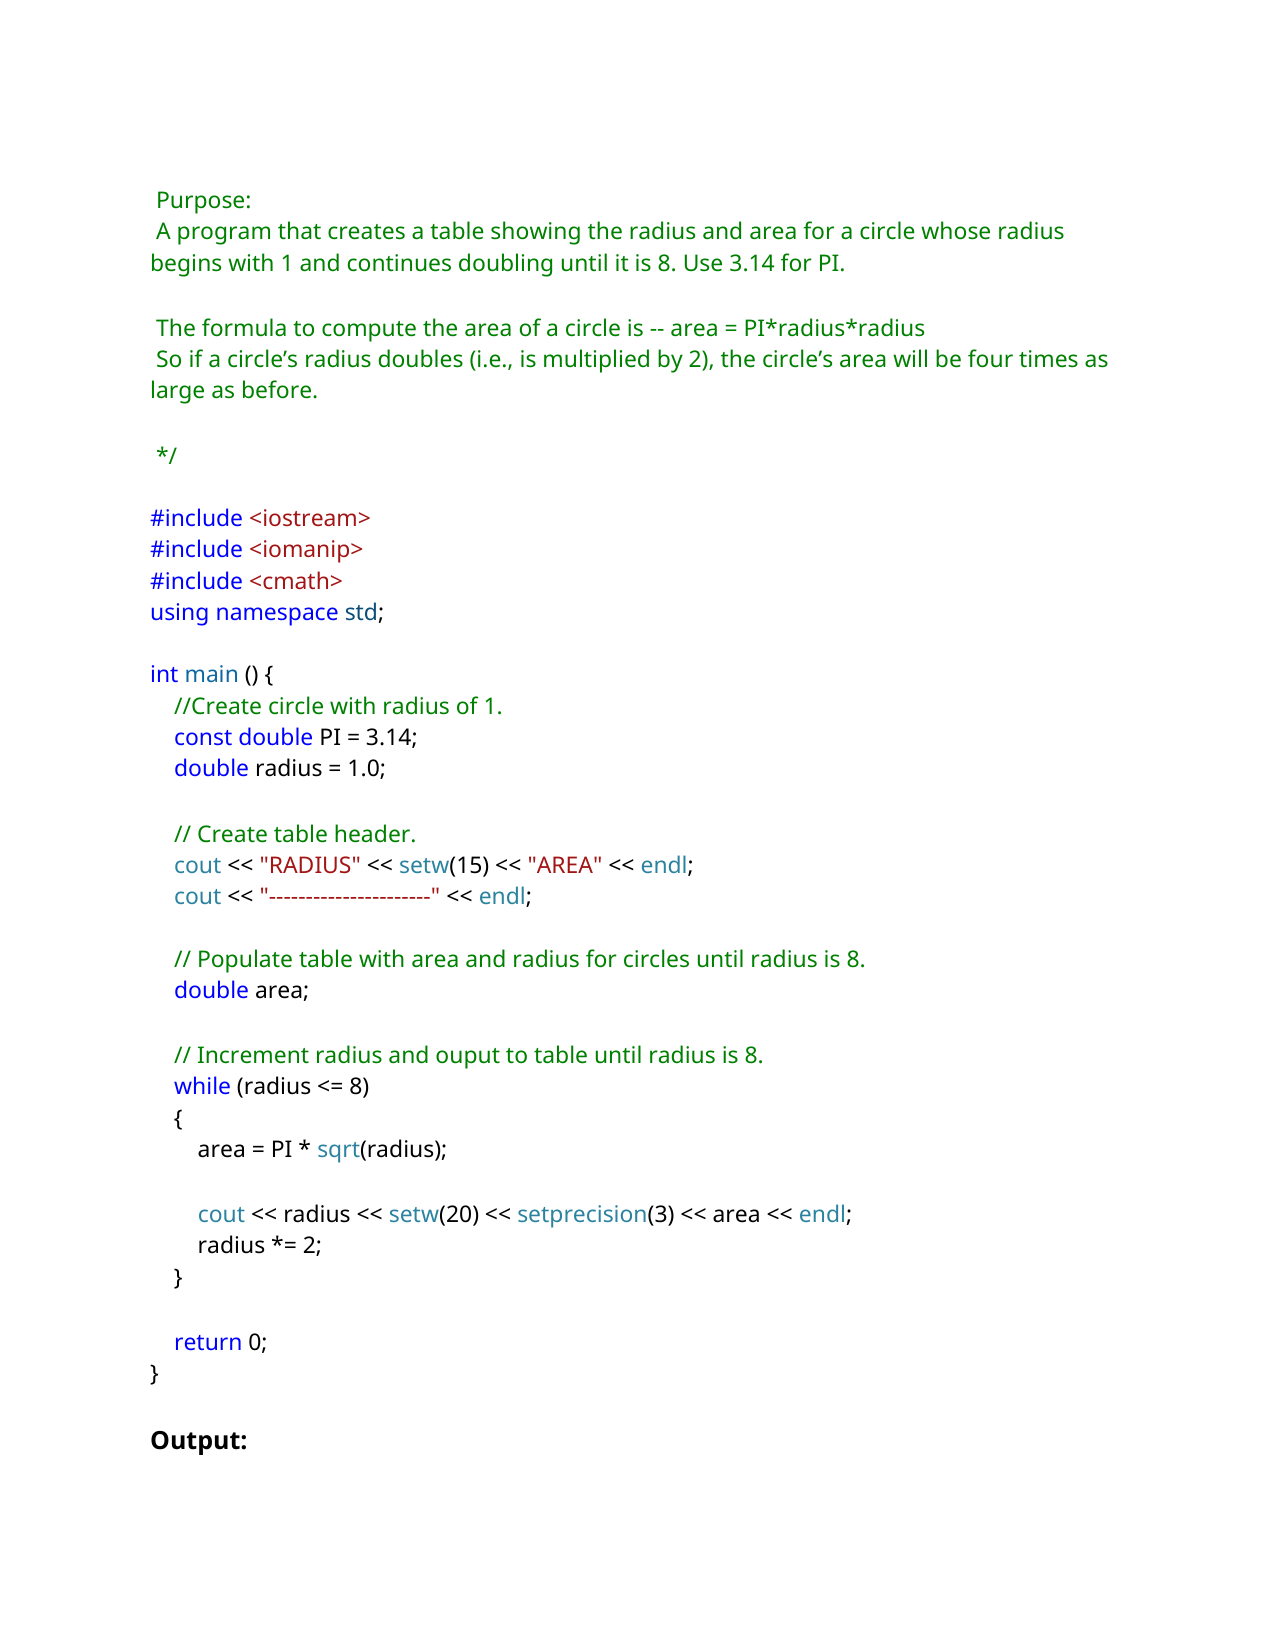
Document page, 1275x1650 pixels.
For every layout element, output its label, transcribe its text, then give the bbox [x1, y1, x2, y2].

text radius *= 2; [150, 1229, 1125, 1261]
text A program that creates a table showing the radius and area for a circle whose radius begins with 1 and continues doubling until it is 8. Use 3.14 for PI. [150, 215, 1125, 278]
text cout << "RADIUS" << setw(15) << "AREA" << endl; [150, 849, 1125, 880]
text Purpose: [150, 184, 1125, 215]
text The formula to compute the area of a circle is -- area = PI*radius*radius [150, 312, 1125, 343]
text So if a circle’s radius doubles (i.e., is multiplied by 2), the circle’s area will be four times as large as before. [150, 343, 1125, 406]
text } [150, 1357, 1125, 1388]
text #include <iomanip> [150, 533, 1125, 565]
text Output: [150, 1422, 1125, 1457]
text double area; [150, 974, 1125, 1005]
text cout << radius << setw(20) << setprecision(3) << area << endl; [150, 1198, 1125, 1229]
text #include <cmath> [150, 565, 1125, 596]
text { [150, 1102, 1125, 1133]
text // Increment radius and ouput to table until radius is 8. [150, 1039, 1125, 1070]
text #include <iostream> [150, 502, 1125, 533]
text const double PI = 3.14; [150, 721, 1125, 752]
text while (radius <= 8) [150, 1070, 1125, 1102]
text // Populate table with area and radius for circles until radius is 8. [150, 942, 1125, 974]
text using namespace std; [150, 596, 1125, 627]
text } [150, 1261, 1125, 1292]
text return 0; [150, 1326, 1125, 1357]
text double radius = 1.0; [150, 752, 1125, 783]
text int main () { [150, 658, 1125, 690]
text cout << "----------------------" << endl; [150, 880, 1125, 911]
text */ [150, 440, 1125, 471]
text //Create circle with radius of 1. [150, 690, 1125, 721]
text // Create table header. [150, 817, 1125, 849]
text area = PI * sqrt(radius); [150, 1133, 1125, 1164]
